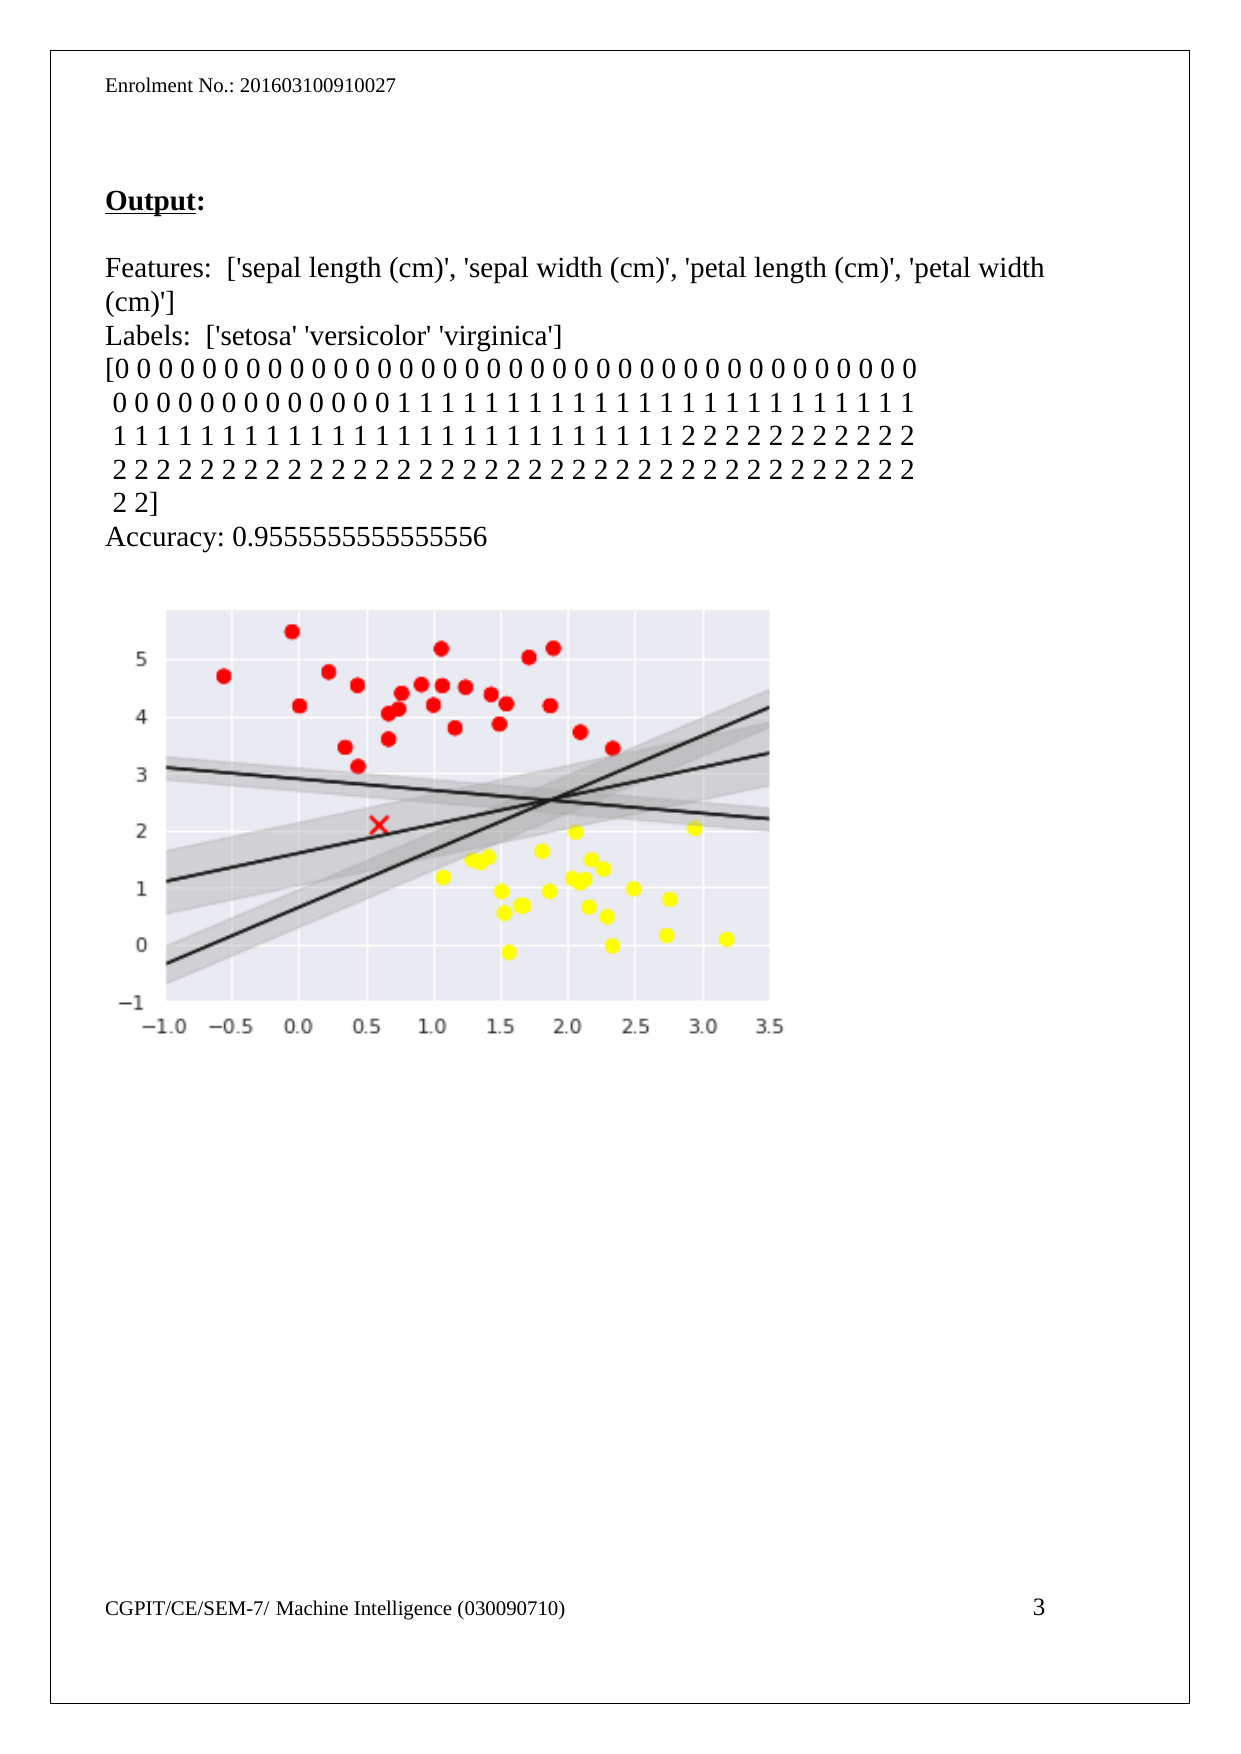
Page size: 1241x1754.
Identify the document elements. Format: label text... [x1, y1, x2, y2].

text 1 1 1 1 1 1 1 1 1 1 1 1 1 1 1 1 1 1 1 1 1 1 1 1 1 1 2 2 2 2 2 2 2 2 2 2 2 [105, 418, 1090, 452]
text 2 2] [105, 485, 1090, 519]
text [0 0 0 0 0 0 0 0 0 0 0 0 0 0 0 0 0 0 0 0 0 0 0 0 0 0 0 0 0 0 0 0 0 0 0 0 0 [105, 351, 1090, 385]
picture [105, 586, 797, 1050]
text Features: ['sepal length (cm)', 'sepal width (cm)', 'petal length (cm)', 'petal width (cm)'] [105, 251, 1090, 318]
text Accuracy: 0.9555555555555556 [105, 519, 1090, 552]
text 0 0 0 0 0 0 0 0 0 0 0 0 0 1 1 1 1 1 1 1 1 1 1 1 1 1 1 1 1 1 1 1 1 1 1 1 1 [105, 385, 1090, 418]
text Output: [105, 183, 1090, 217]
text 2 2 2 2 2 2 2 2 2 2 2 2 2 2 2 2 2 2 2 2 2 2 2 2 2 2 2 2 2 2 2 2 2 2 2 2 2 [105, 452, 1090, 485]
text Labels: ['setosa' 'versicolor' 'virginica'] [105, 318, 1090, 351]
